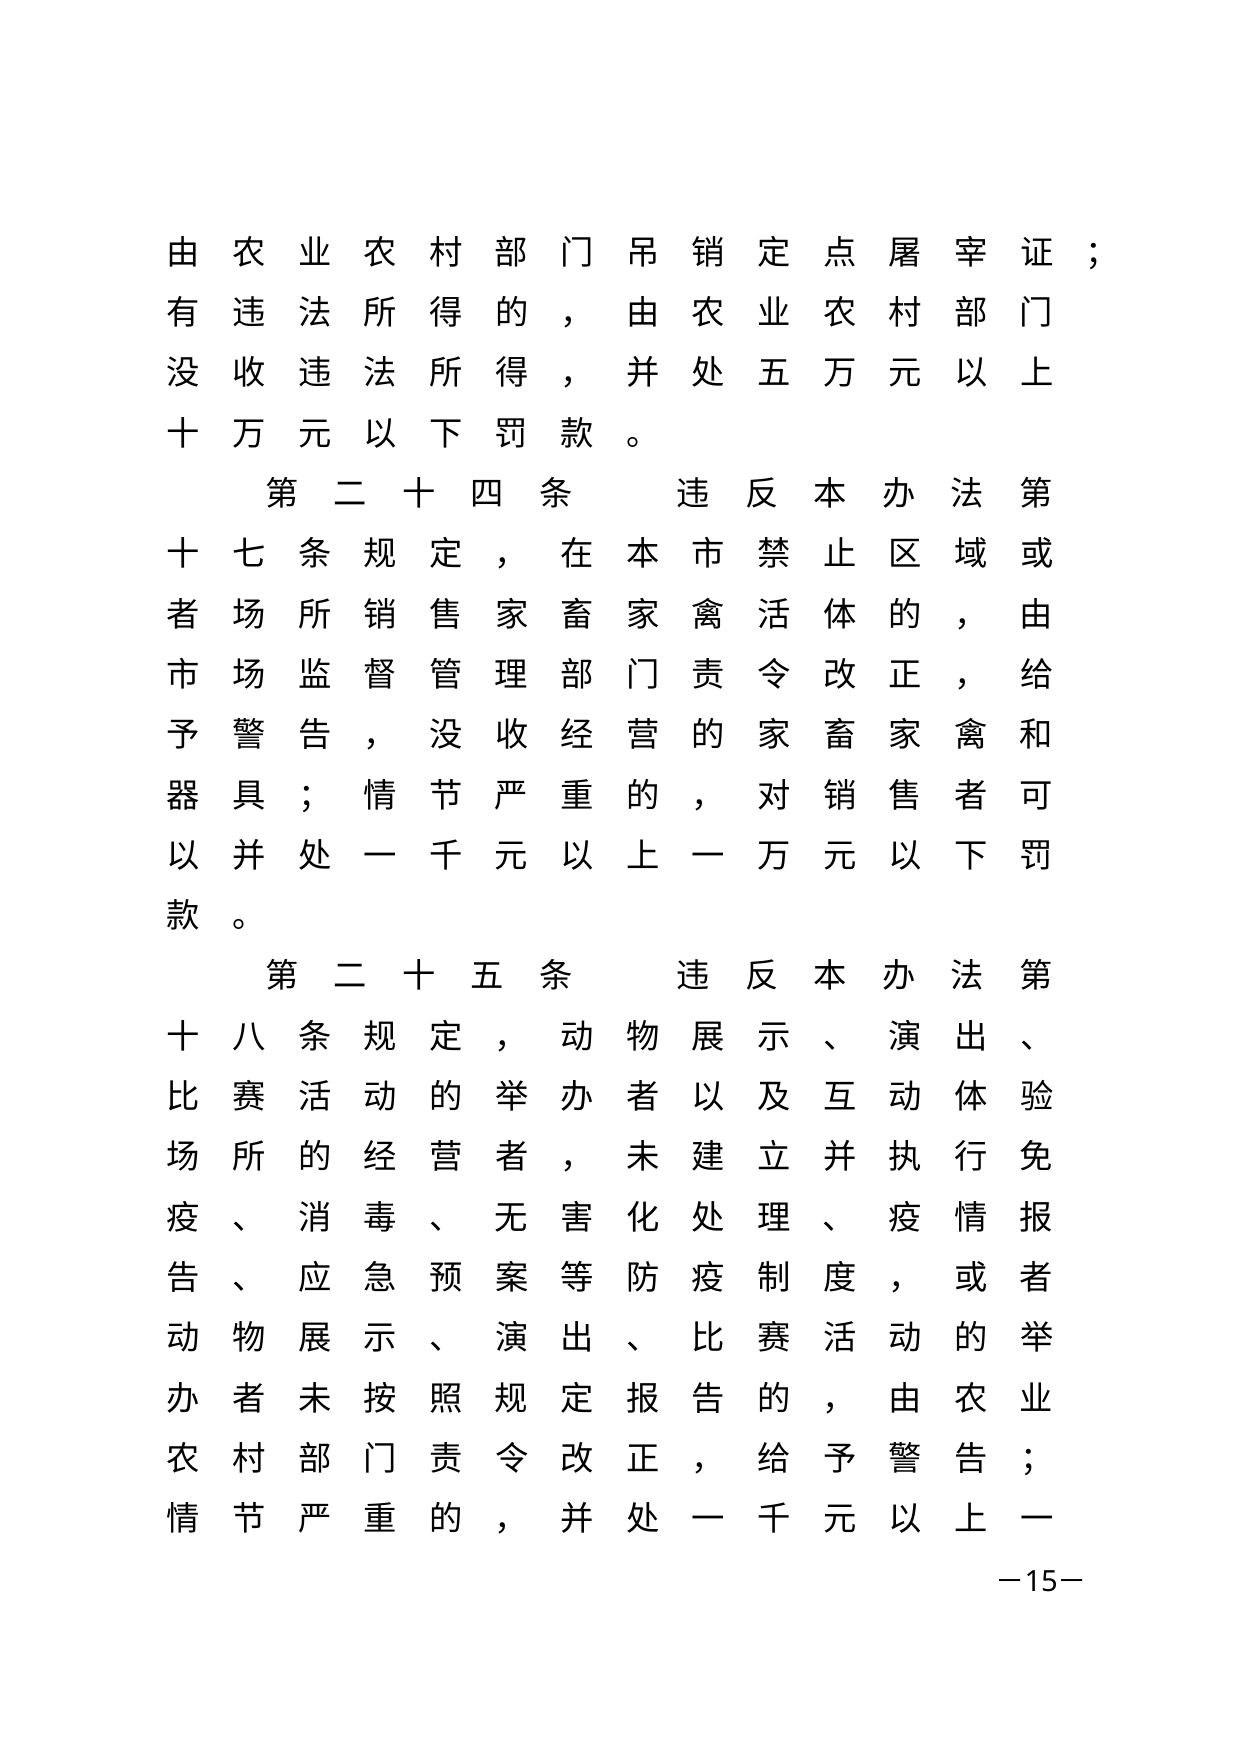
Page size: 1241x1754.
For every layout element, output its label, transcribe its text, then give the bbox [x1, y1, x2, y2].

text 第二十四条 违反本办法第十七条规定，在本市禁止区域或者场所销售家畜家禽活体的，由市场监督管理部门责令改正，给予警告，没收经营的家畜家禽和器具；情节严重的，对销售者可以并处一千元以上一万元以下罚款。 [167, 461, 1085, 943]
text 牛、羊、鸡、鸭定点屠宰厂（场）出借、转让定点屠宰证的，由农业农村部门吊销定点屠宰证；有违法所得的，由农业农村部门没收违法所得，并处五万元以上十万元以下罚款。 [167, 219, 1085, 461]
text 第二十五条 违反本办法第十八条规定，动物展示、演出、比赛活动的举办者以及互动体验场所的经营者，未建立并执行免疫、消毒、无害化处理、疫情报告、应急预案等防疫制度，或者动物展示、演出、比赛活动的举办者未按照规定报告的，由农业农村部门责令改正，给予警告；情节严重的，并处一千元以上一万元以下罚款。 [167, 943, 1085, 1546]
